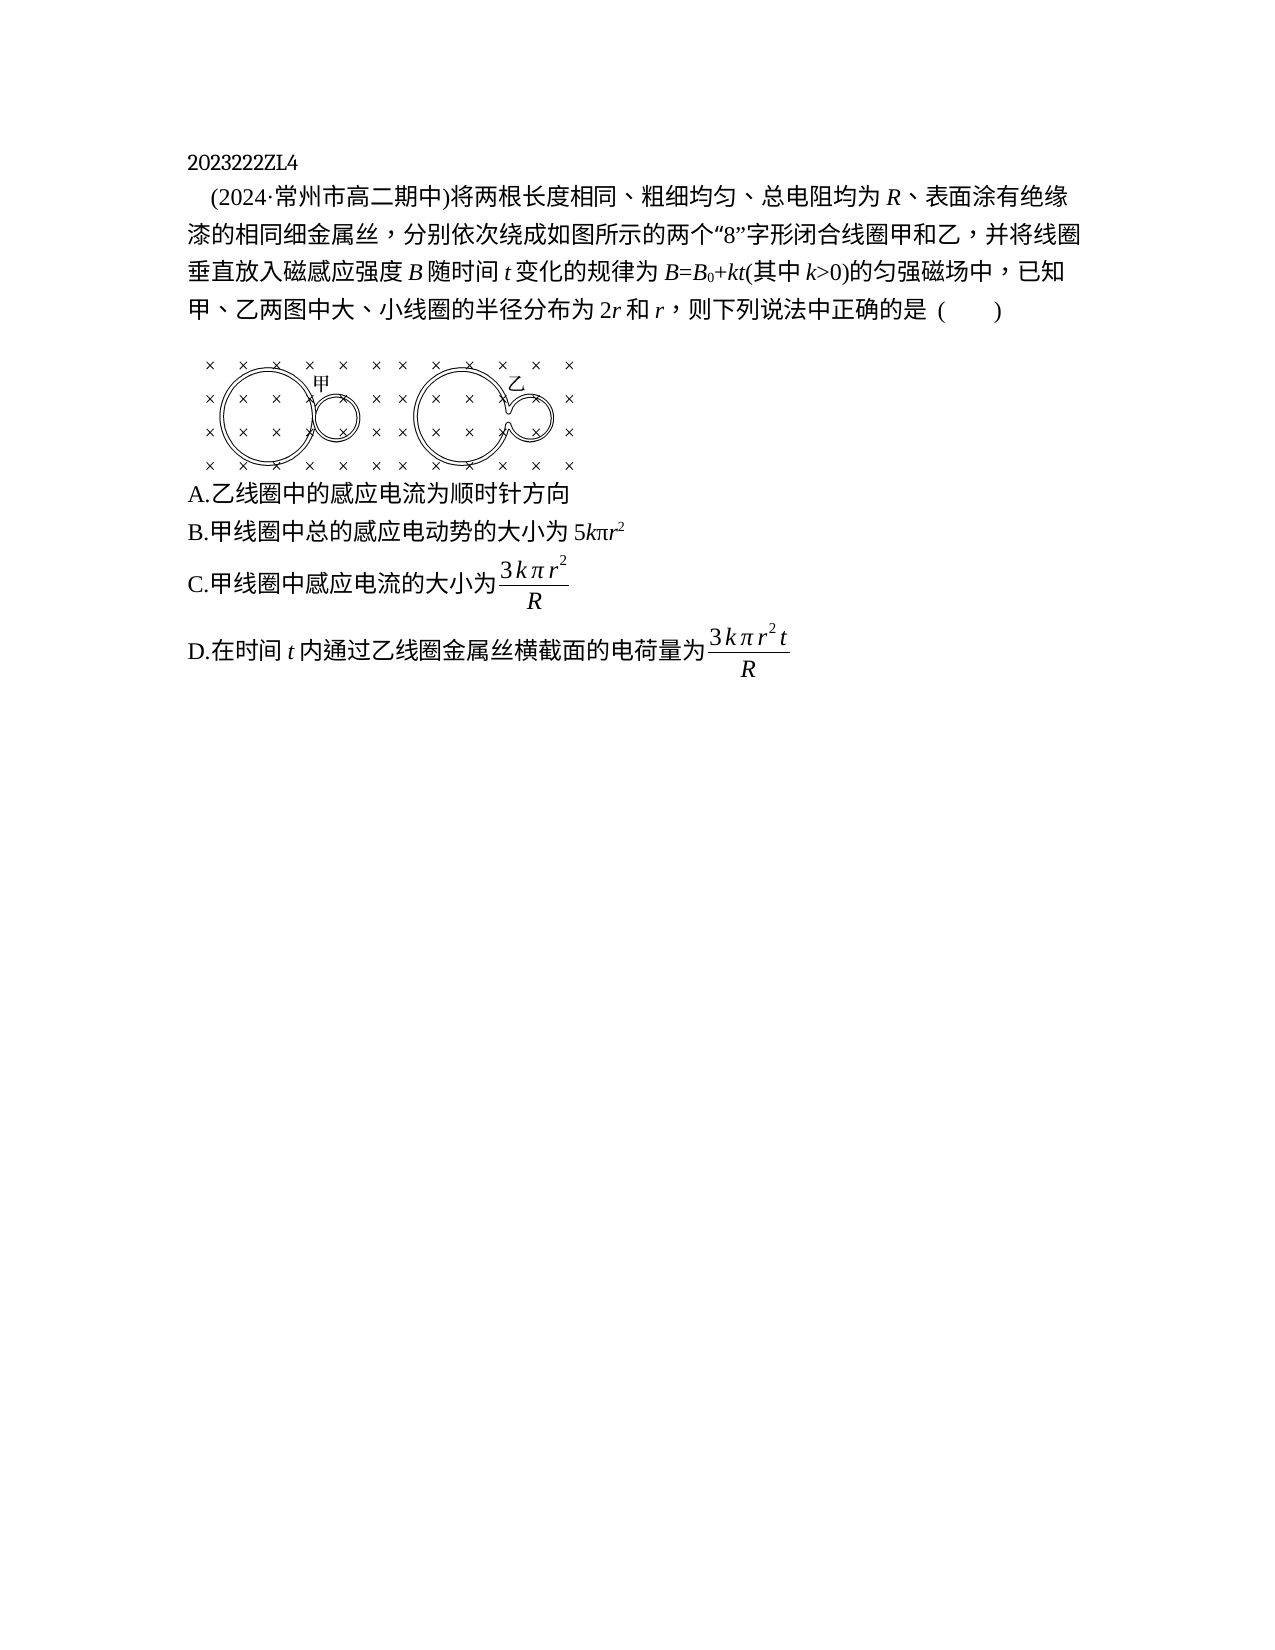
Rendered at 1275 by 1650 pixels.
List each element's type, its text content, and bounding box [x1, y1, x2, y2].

text C.甲线圈中感应电流的大小为 [187, 552, 1087, 614]
text 2023222ZL4 [187, 150, 1087, 176]
text B.甲线圈中总的感应电动势的大小为5kπr2 [187, 514, 1087, 547]
picture [206, 360, 577, 474]
text D.在时间t内通过乙线圈金属丝横截面的电荷量为 [187, 619, 1087, 682]
text A.乙线圈中的感应电流为顺时针方向 [187, 477, 1087, 510]
text (2024·常州市高二期中)将两根长度相同、粗细均匀、总电阻均为R、表面涂有绝缘漆的相同细金属丝，分别依次绕成如图所示的两个“8”字形闭合线圈甲和乙，并将线圈垂直放入磁感应强度B随时间t变化的规律为B=B0+kt(其中k>0)的匀强磁场中，已知甲、乙两图中大、小线圈的半径分布为2r和r，则下列说法中正确的是 ( ) [187, 180, 1087, 325]
